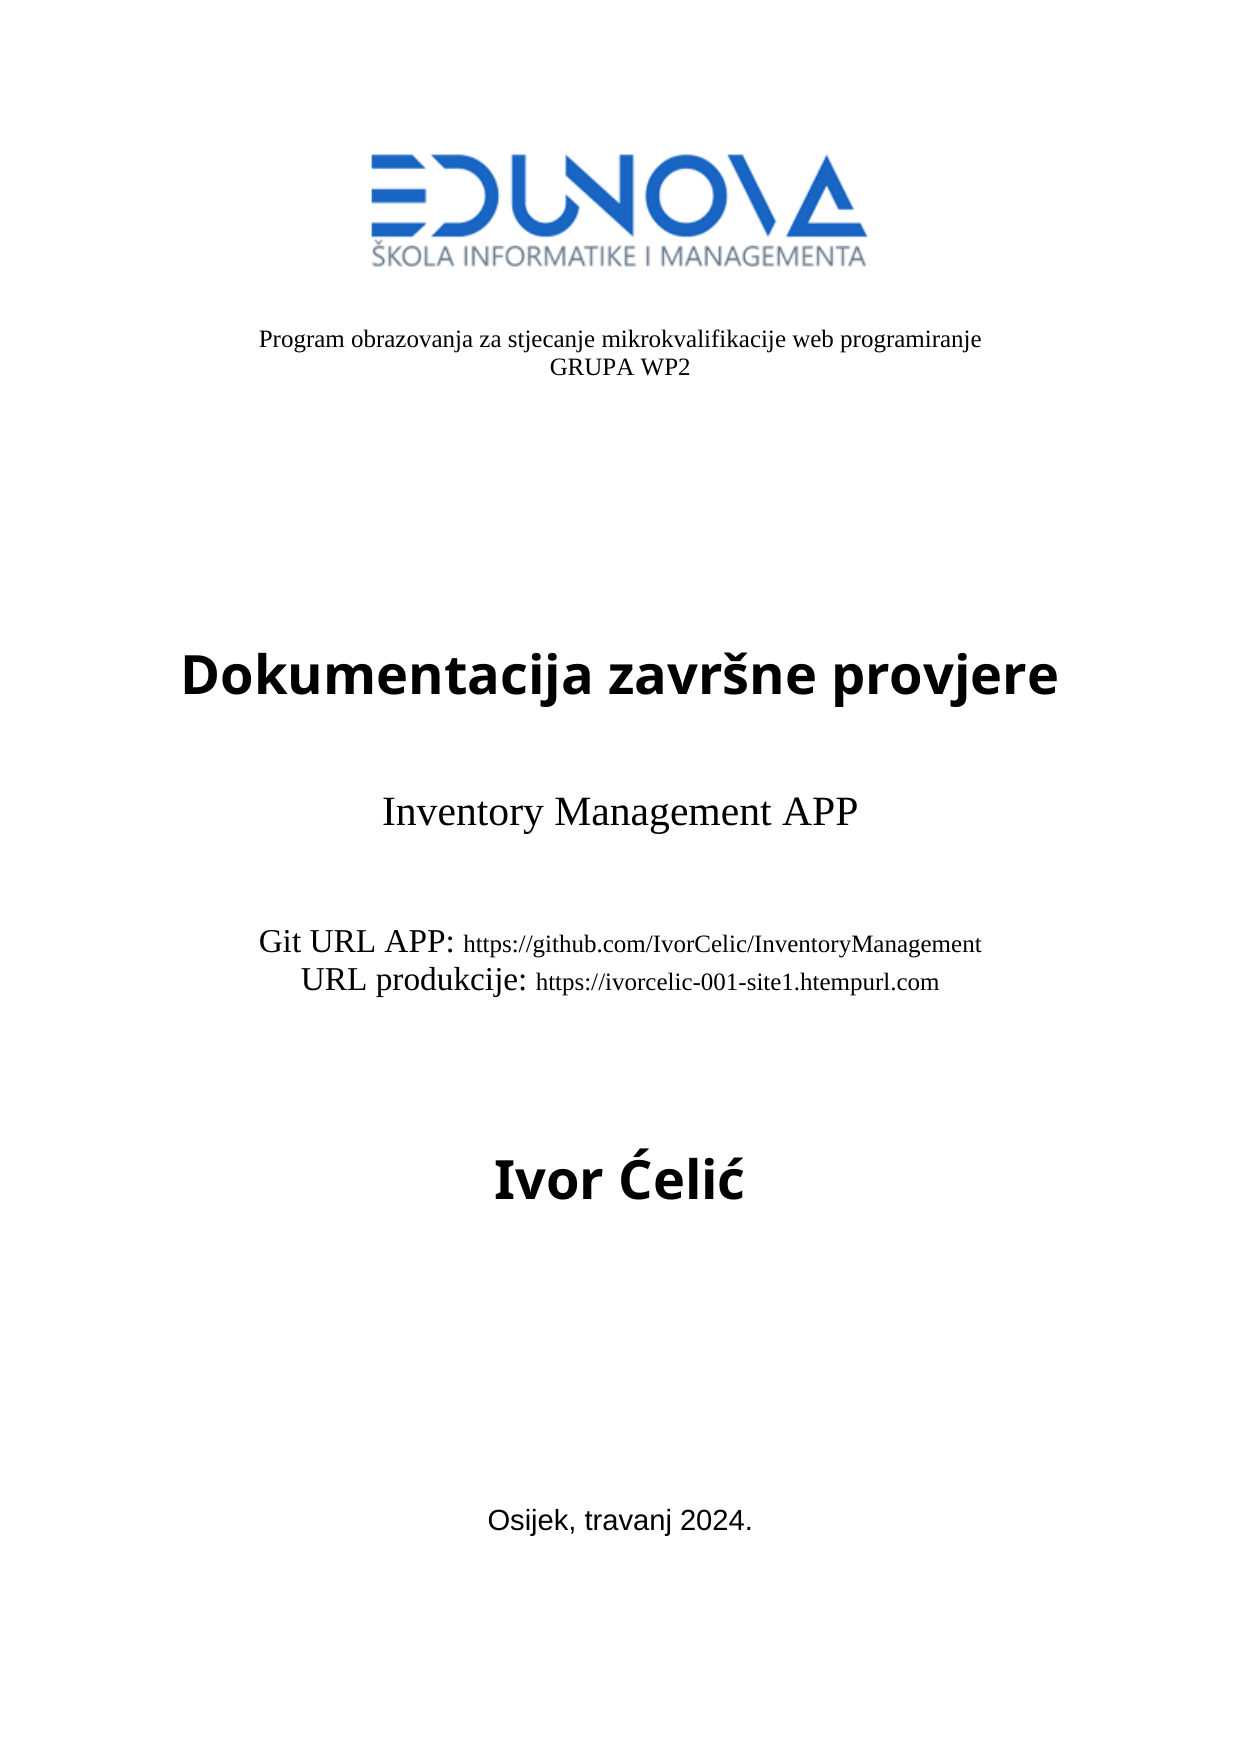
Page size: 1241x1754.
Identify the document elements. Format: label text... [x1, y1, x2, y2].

text Inventory Management APP [148, 787, 1093, 835]
subtitle Ivor Ćelić [148, 1141, 1093, 1215]
text Git URL APP: https://github.com/IvorCelic/InventoryManagement [148, 921, 1093, 959]
text URL produkcije: https://ivorcelic-001-site1.htempurl.com [148, 959, 1093, 998]
subtitle Dokumentacija završne provjere [148, 636, 1093, 710]
text Osijek, travanj 2024. [148, 1503, 1093, 1536]
picture [322, 147, 918, 273]
text GRUPA WP2 [148, 352, 1093, 381]
text Program obrazovanja za stjecanje mikrokvalifikacije web programiranje [148, 324, 1093, 352]
